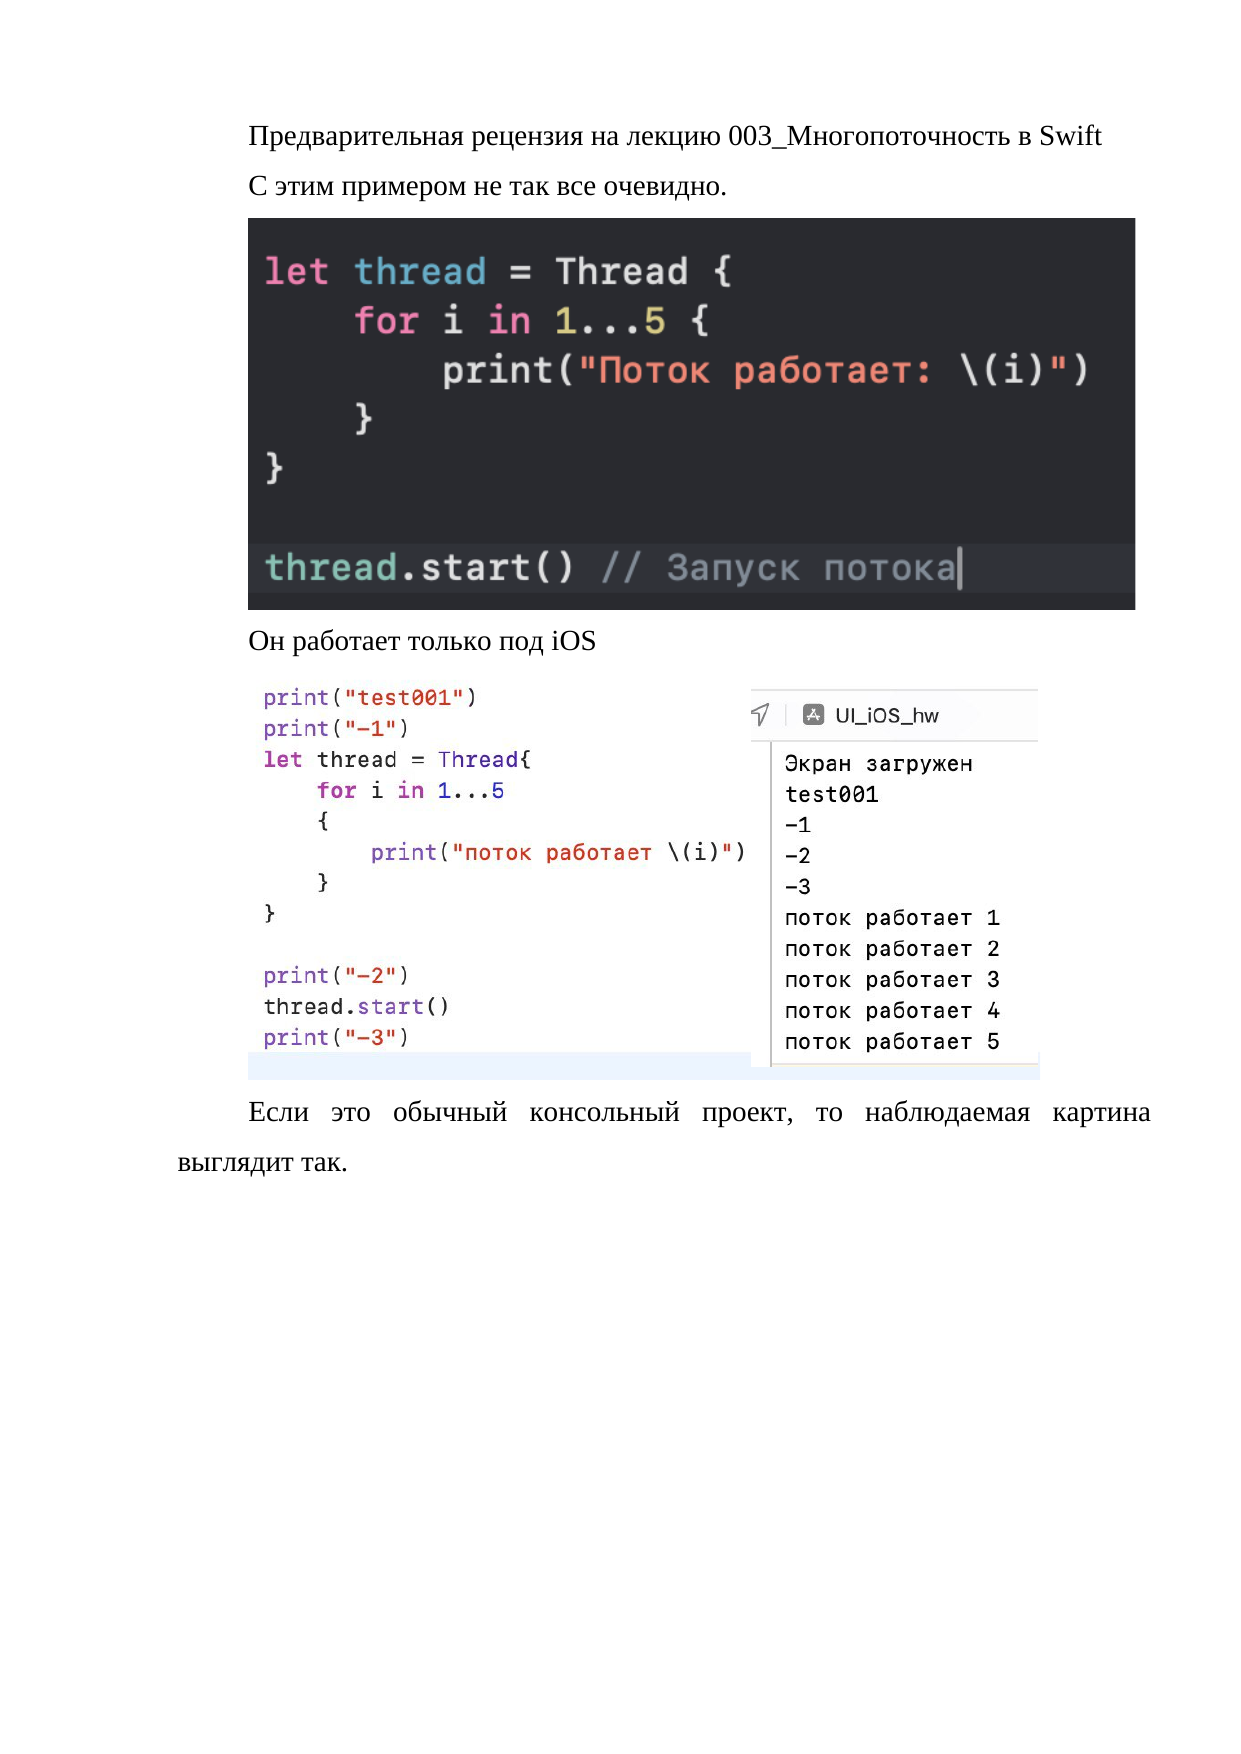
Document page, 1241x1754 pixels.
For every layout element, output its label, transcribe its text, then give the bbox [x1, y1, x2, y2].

picture [248, 673, 1041, 1080]
text Он работает только под iOS [177, 623, 1152, 657]
text Предварительная рецензия на лекцию 003_Многопоточность в Swift [177, 118, 1152, 152]
text Если это обычный консольный проект, то наблюдаемая картина выглядит так. [177, 1094, 1152, 1178]
text С этим примером не так все очевидно. [177, 168, 1152, 202]
picture [248, 218, 1136, 610]
